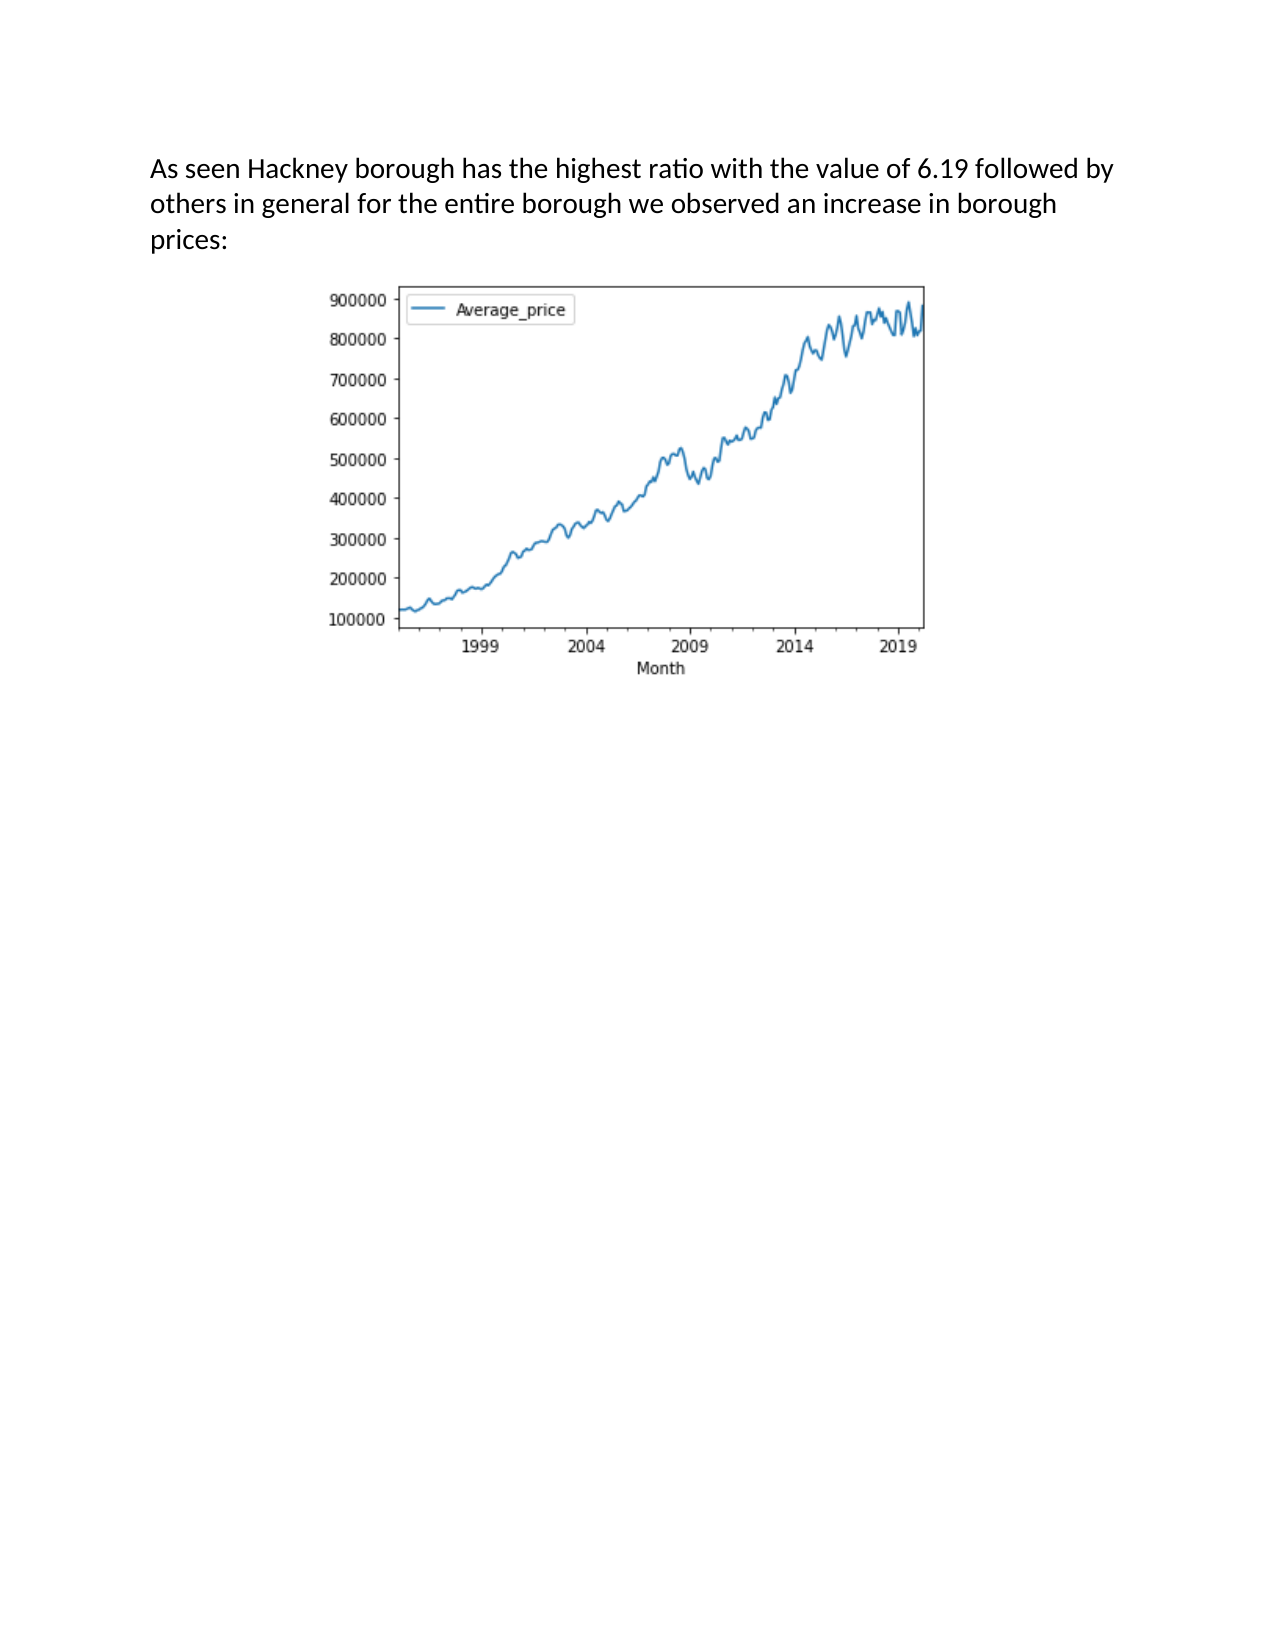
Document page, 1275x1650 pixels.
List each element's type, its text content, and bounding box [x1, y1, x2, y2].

text As seen Hackney borough has the highest ratio with the value of 6.19 followed by others in general for the entire borough we observed an increase in borough prices: [150, 150, 1125, 257]
picture [325, 277, 950, 687]
